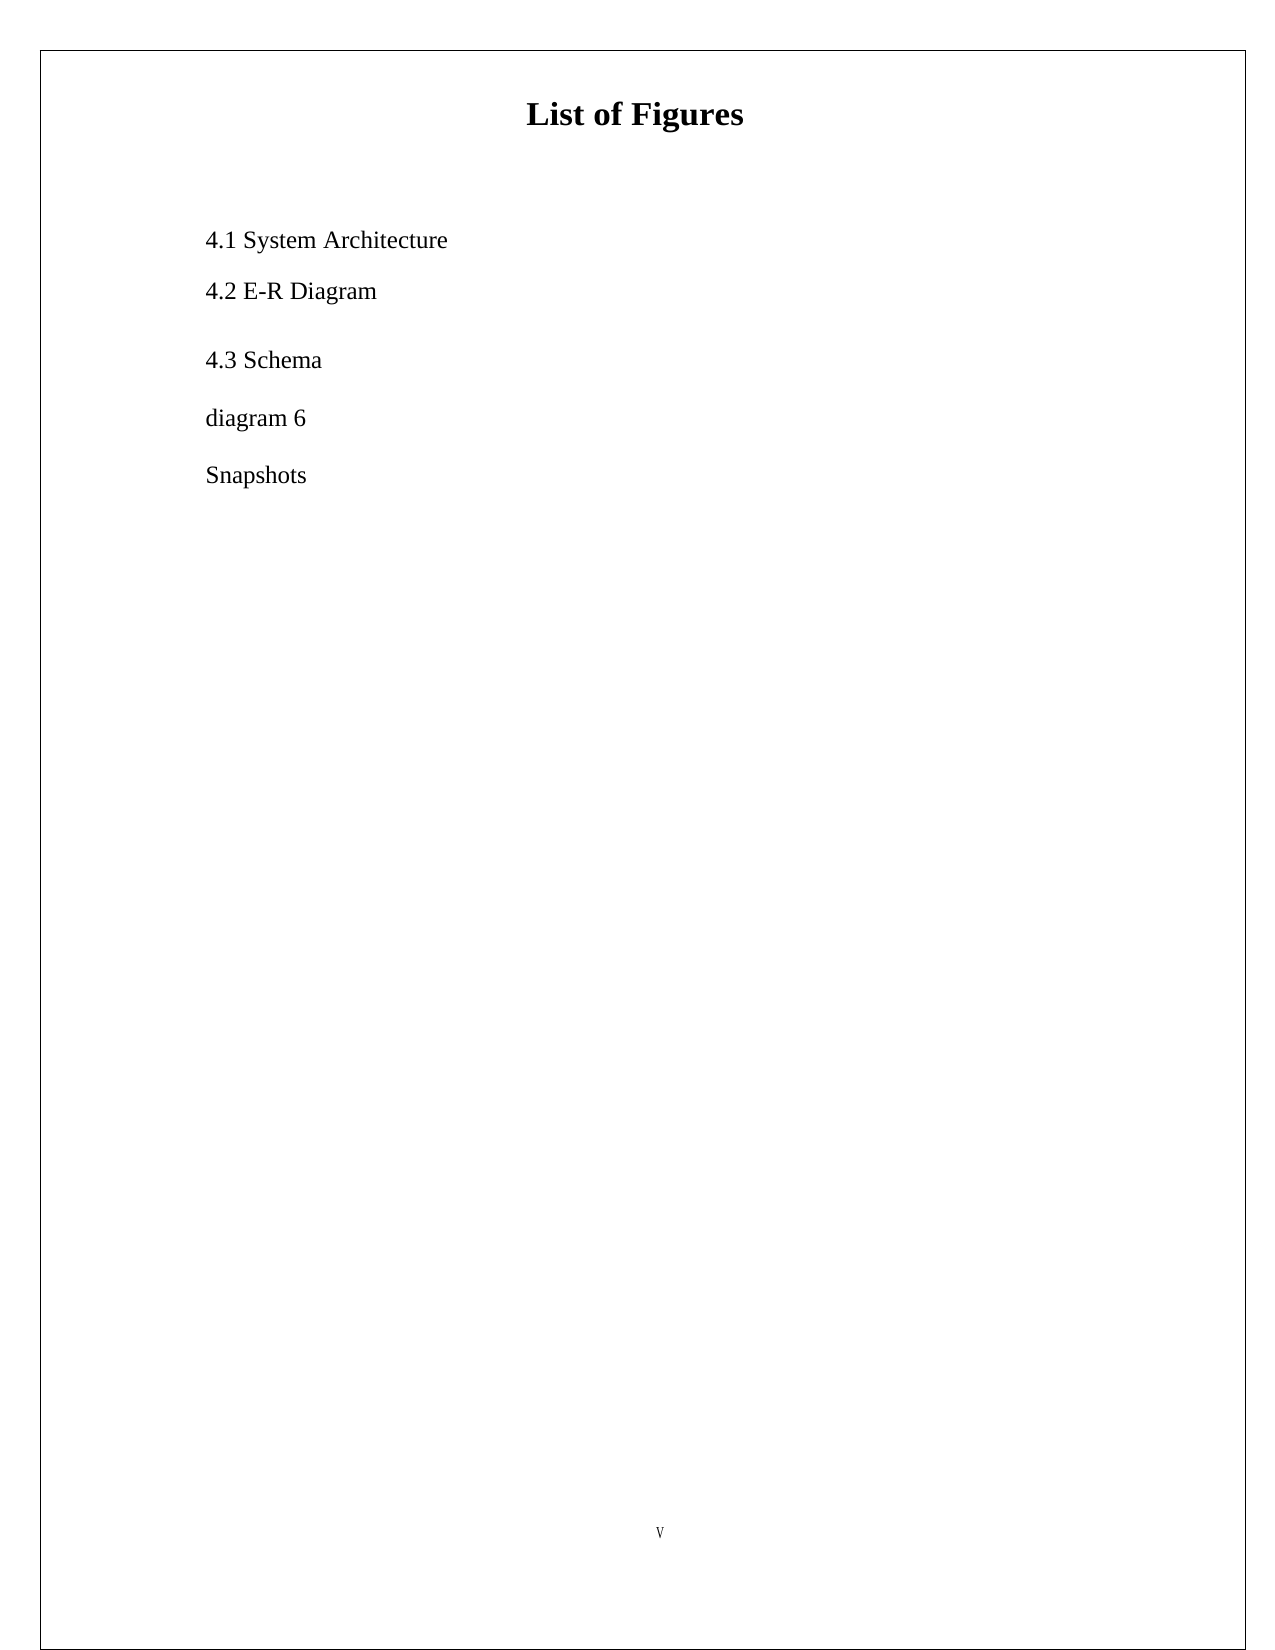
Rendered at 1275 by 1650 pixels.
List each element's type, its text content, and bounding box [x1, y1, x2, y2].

list System Architecture [205, 225, 1245, 254]
list Schema diagram 6 Snapshots [205, 345, 410, 489]
text V [74, 1523, 1245, 1542]
list E-R Diagram [205, 276, 1245, 305]
subtitle List of Figures [100, 94, 1169, 132]
